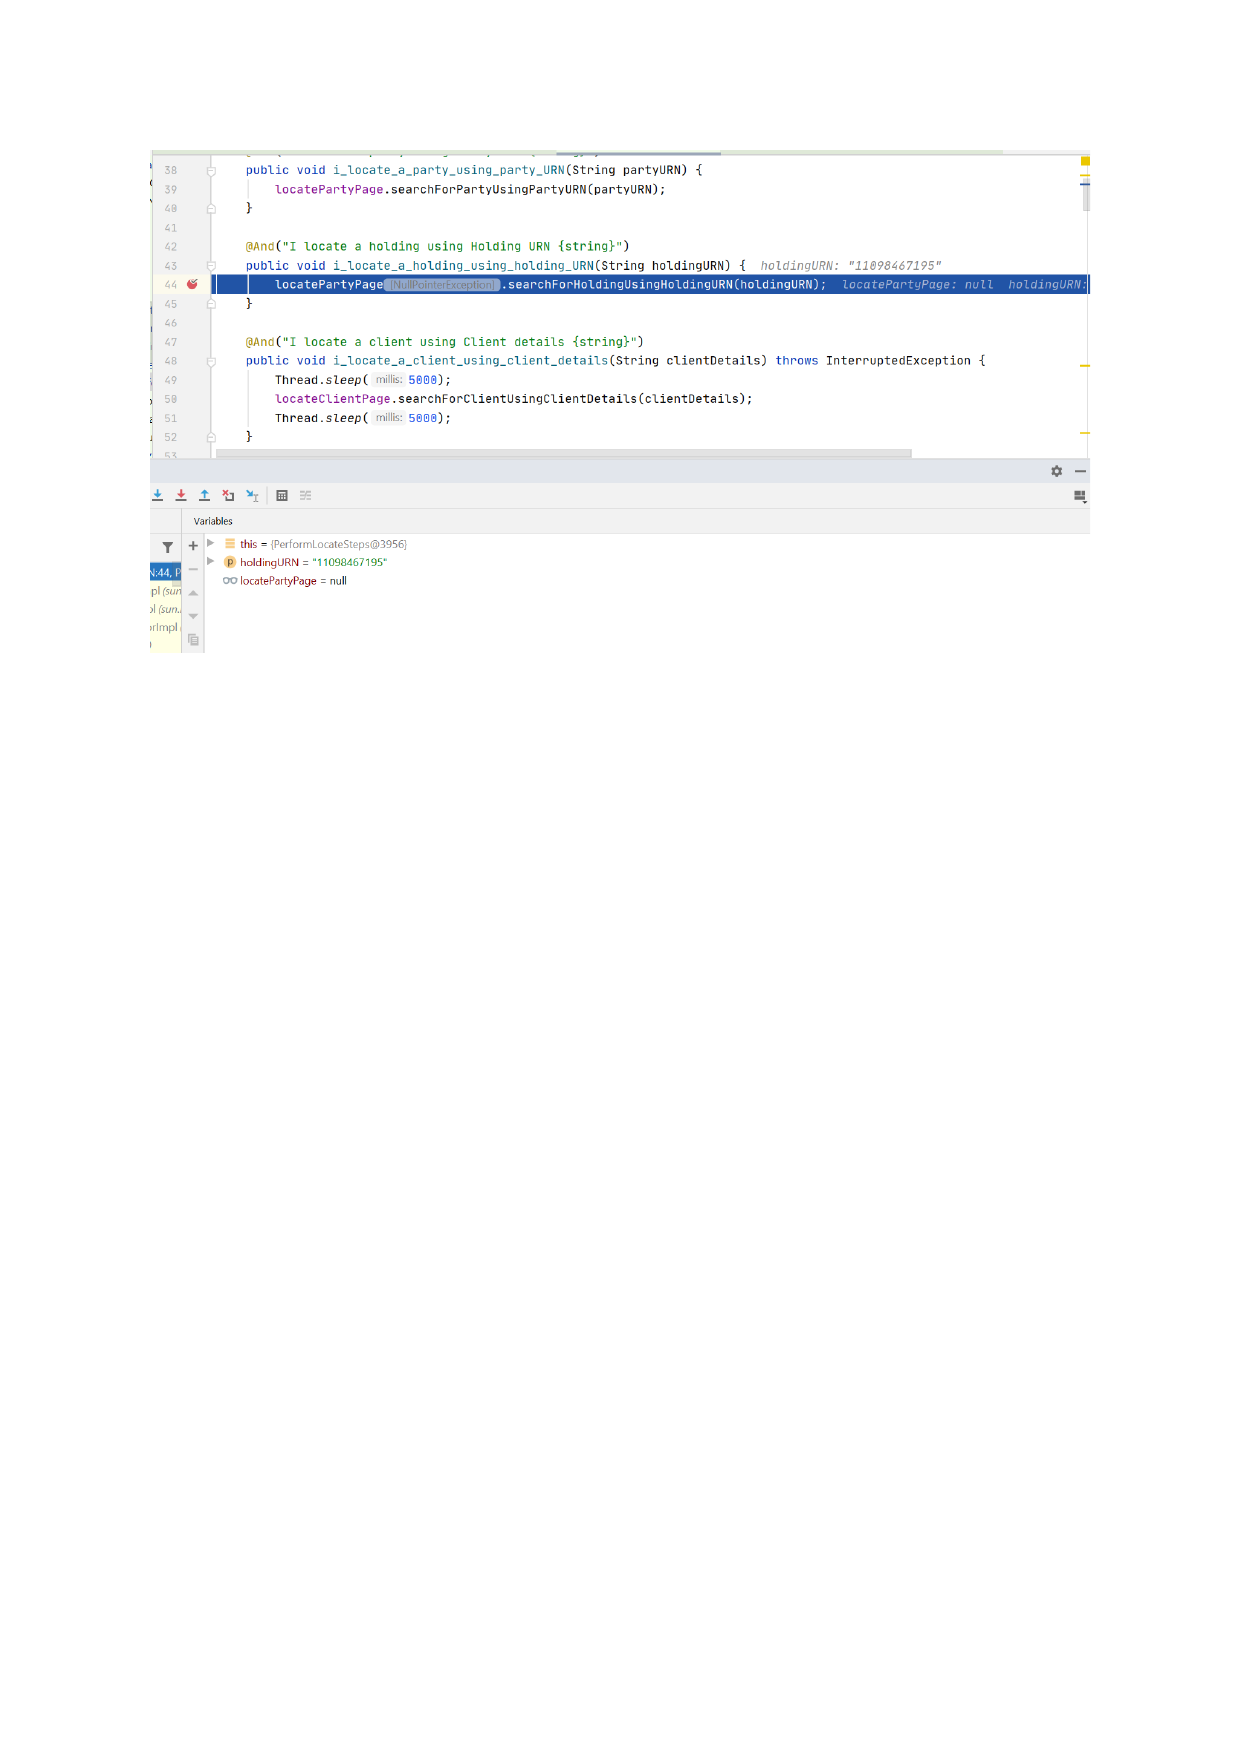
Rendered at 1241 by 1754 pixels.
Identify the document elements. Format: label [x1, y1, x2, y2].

picture [150, 150, 1091, 653]
